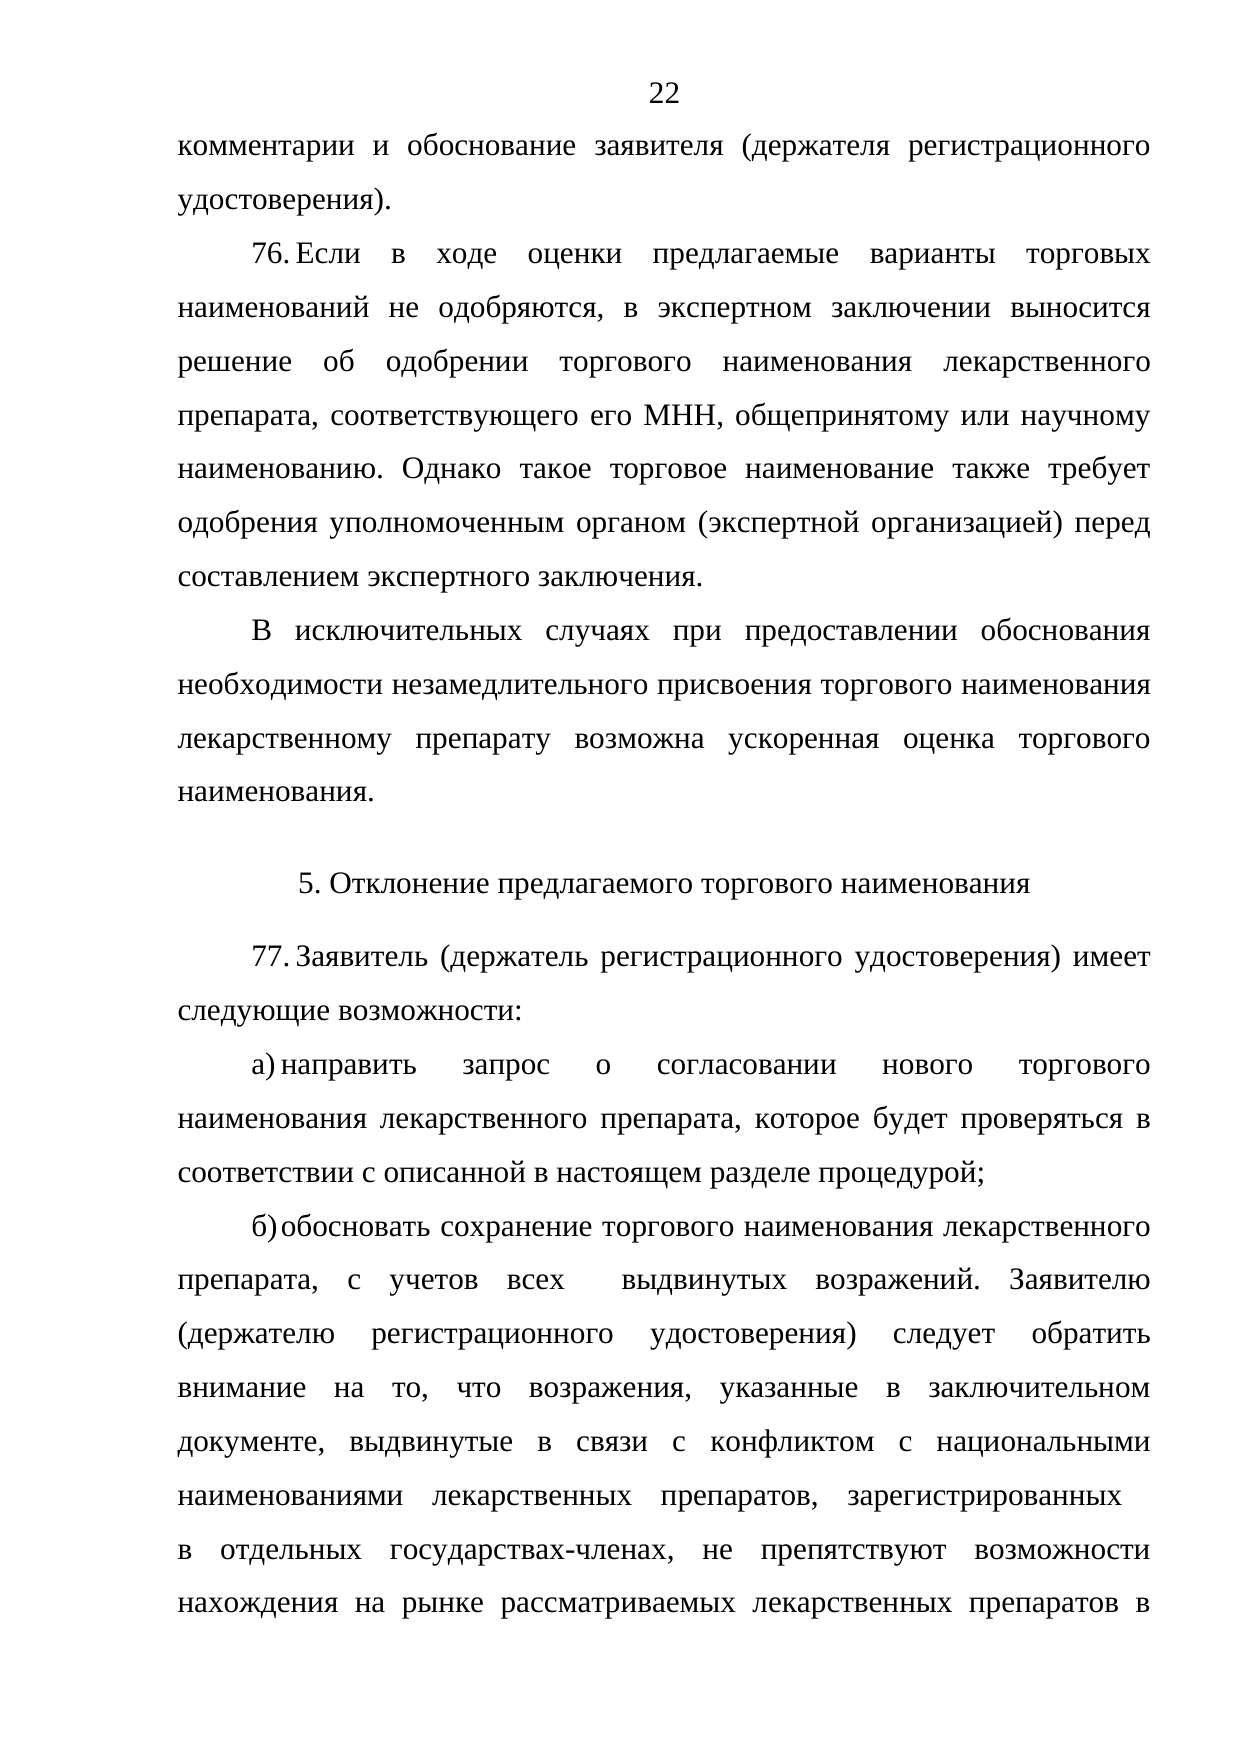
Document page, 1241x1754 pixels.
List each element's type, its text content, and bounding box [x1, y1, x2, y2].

list направить запрос о согласовании нового торгового наименования лекарственного препарата, которое будет проверяться в соответствии с описанной в настоящем разделе процедурой; [177, 1045, 1152, 1189]
text В исключительных случаях при предоставлении обоснования необходимости незамедлительного присвоения торгового наименования лекарственному препарату возможна ускоренная оценка торгового наименования. [177, 611, 1152, 809]
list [177, 126, 1152, 216]
list Если в ходе оценки предлагаемые варианты торговых наименований не одобряются, в экспертном заключении выносится решение об одобрении торгового наименования лекарственного препарата, соответствующего его МНН, общепринятому или научному наименованию. Однако такое торговое наименование также требует одобрения уполномоченным органом (экспертной организацией) перед составлением экспертного заключения. [177, 234, 1152, 593]
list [177, 1207, 1152, 1620]
list Заявитель (держатель регистрационного удостоверения) имеет следующие возможности: [177, 937, 1152, 1027]
text 5. Отклонение предлагаемого торгового наименования [177, 864, 1152, 900]
